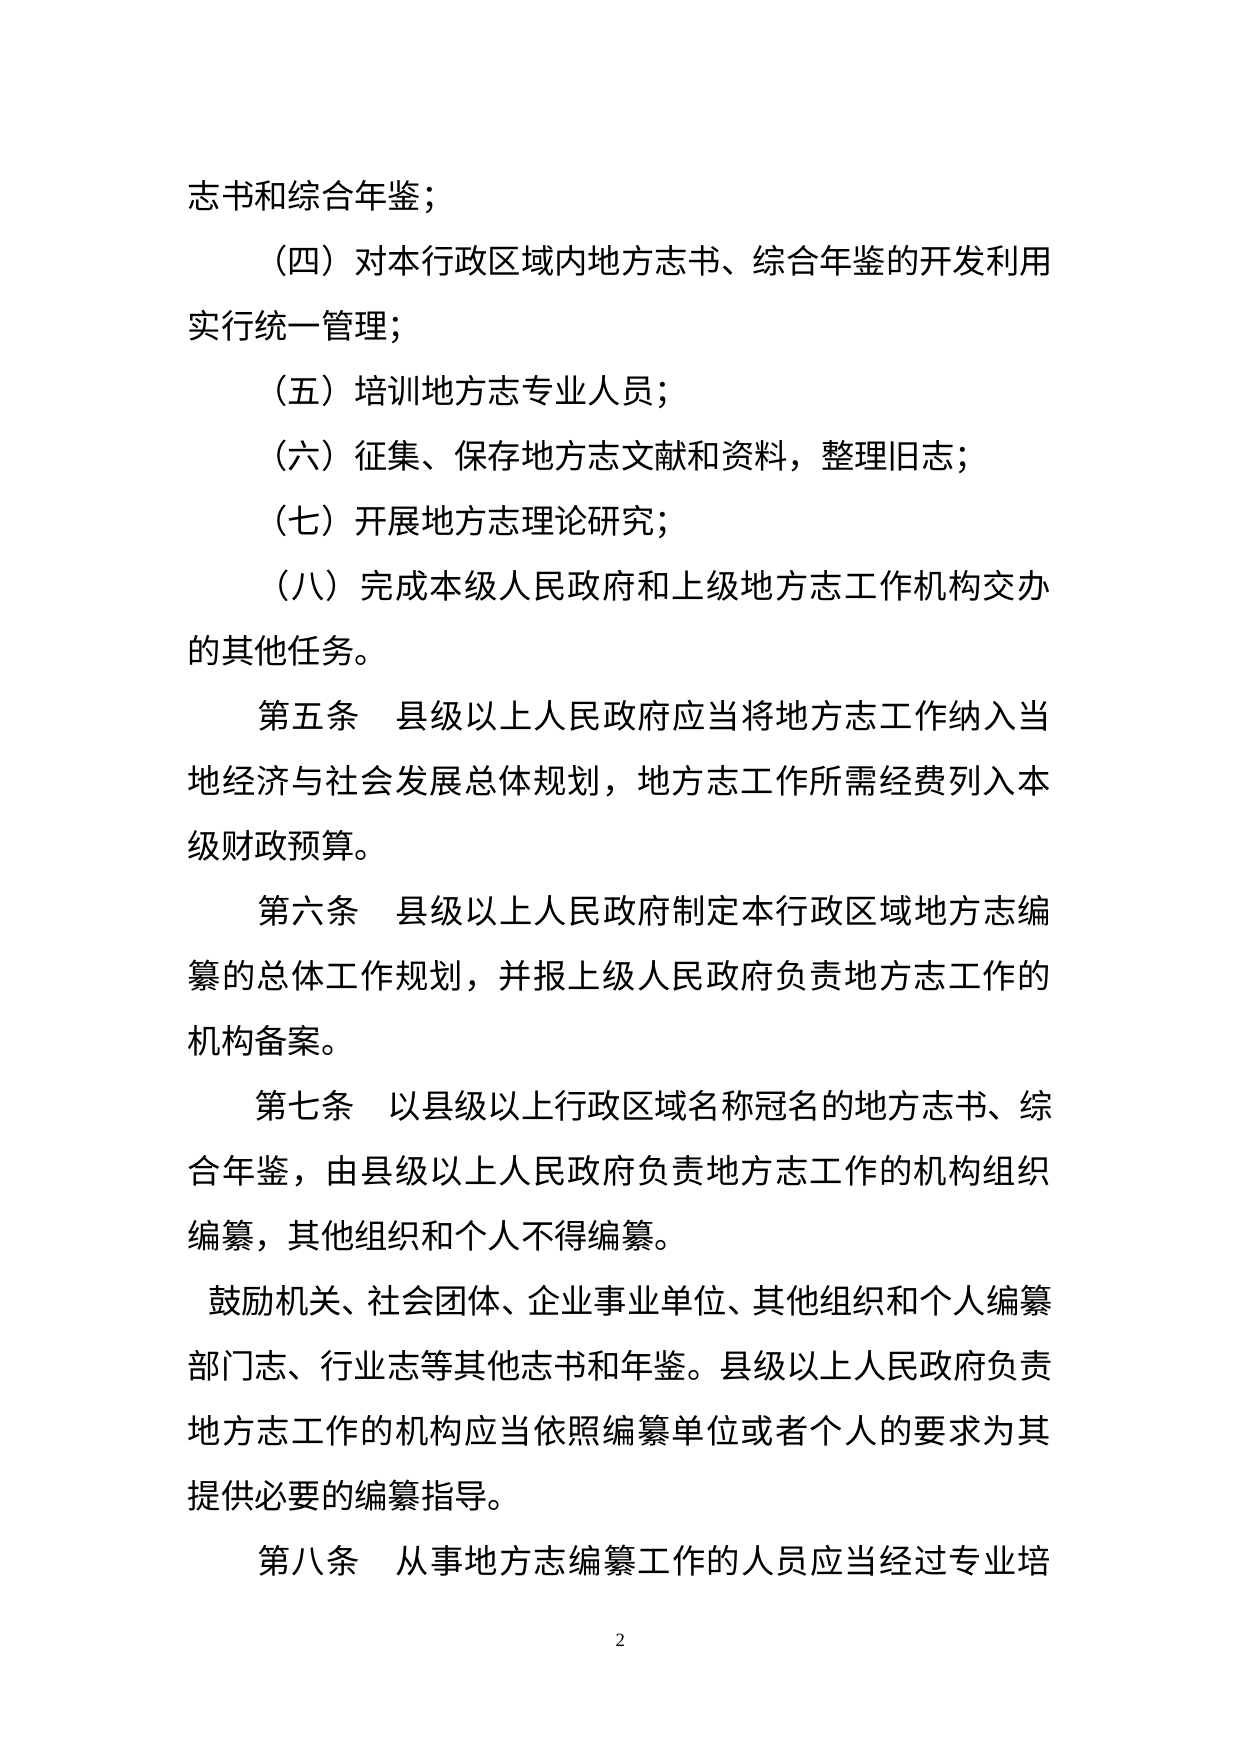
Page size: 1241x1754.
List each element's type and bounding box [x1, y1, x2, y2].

text [187, 1267, 1053, 1592]
text [187, 162, 1053, 1267]
